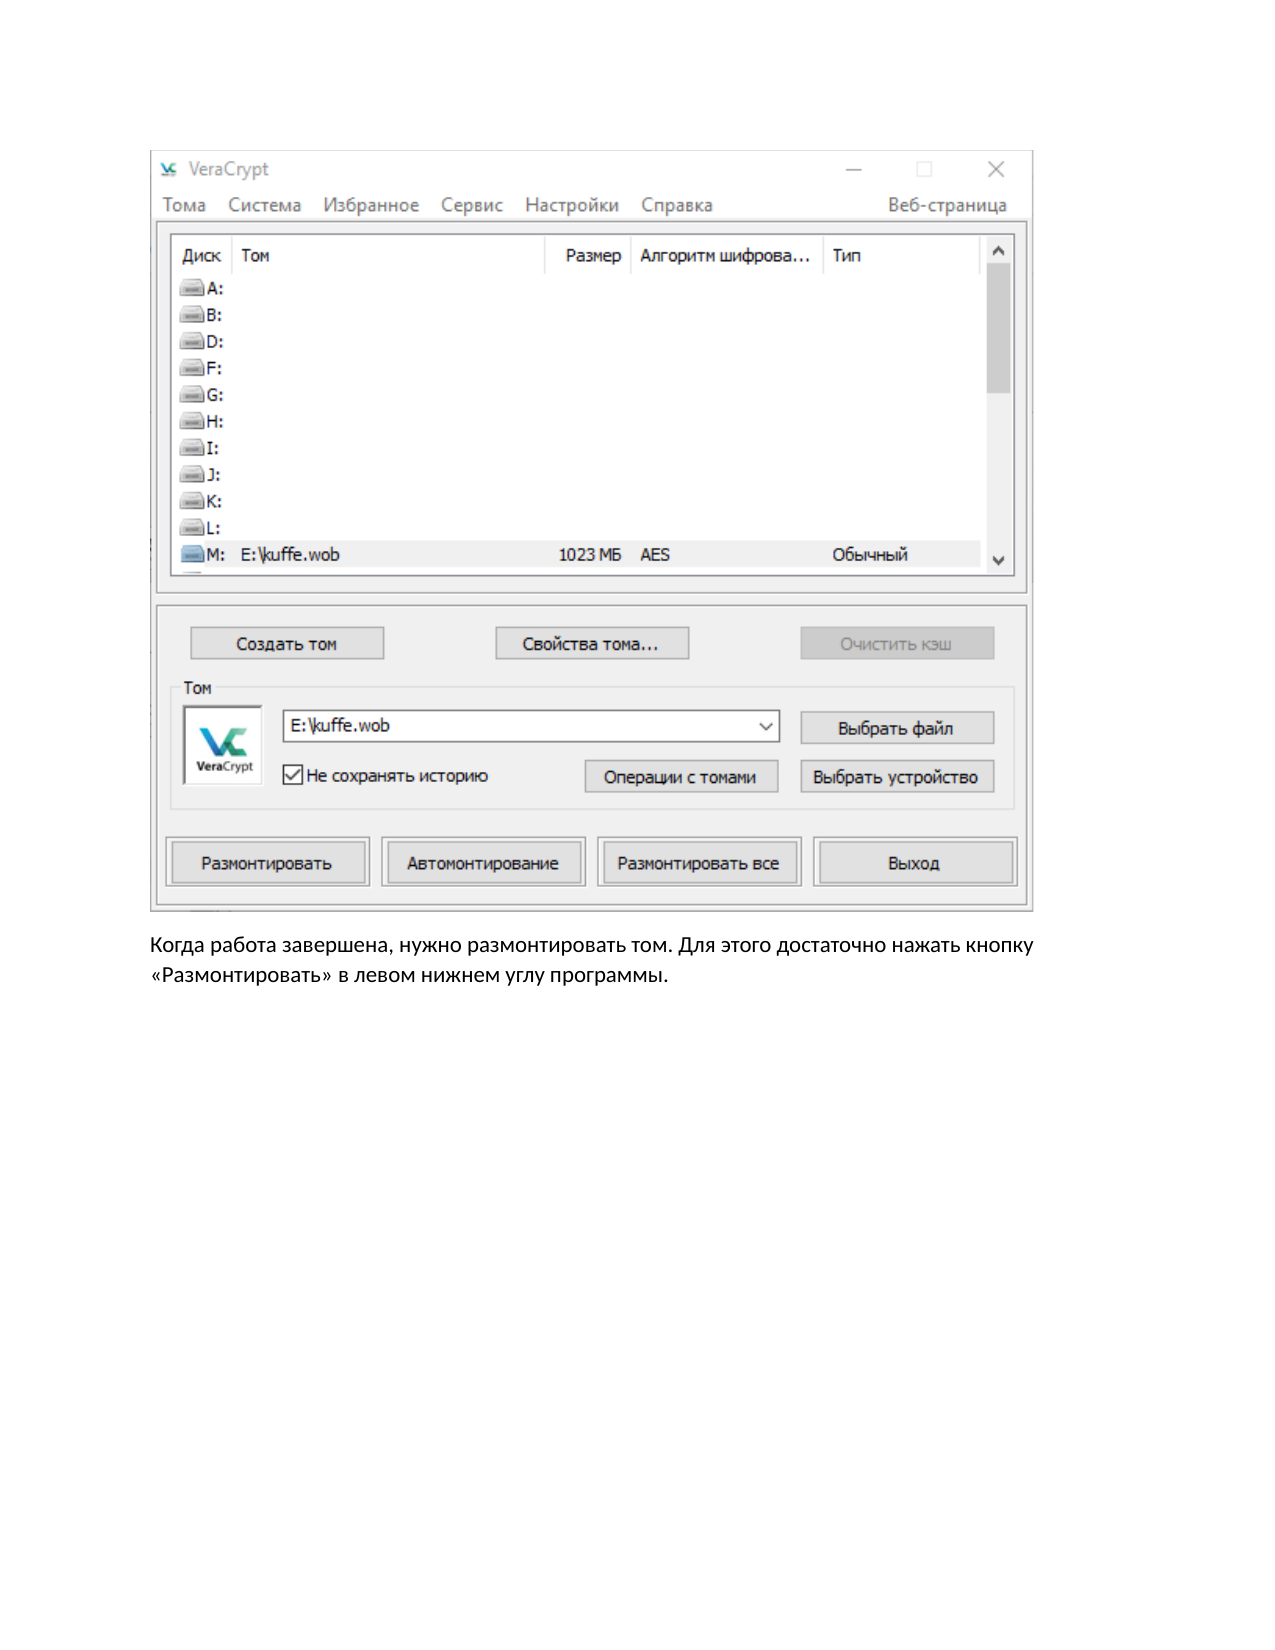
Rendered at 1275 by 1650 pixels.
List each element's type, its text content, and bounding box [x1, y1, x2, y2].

text Когда работа завершена, нужно размонтировать том. Для этого достаточно нажать кнопку «Размонтировать» в левом нижнем углу программы. [150, 930, 1125, 988]
picture [150, 150, 1034, 912]
